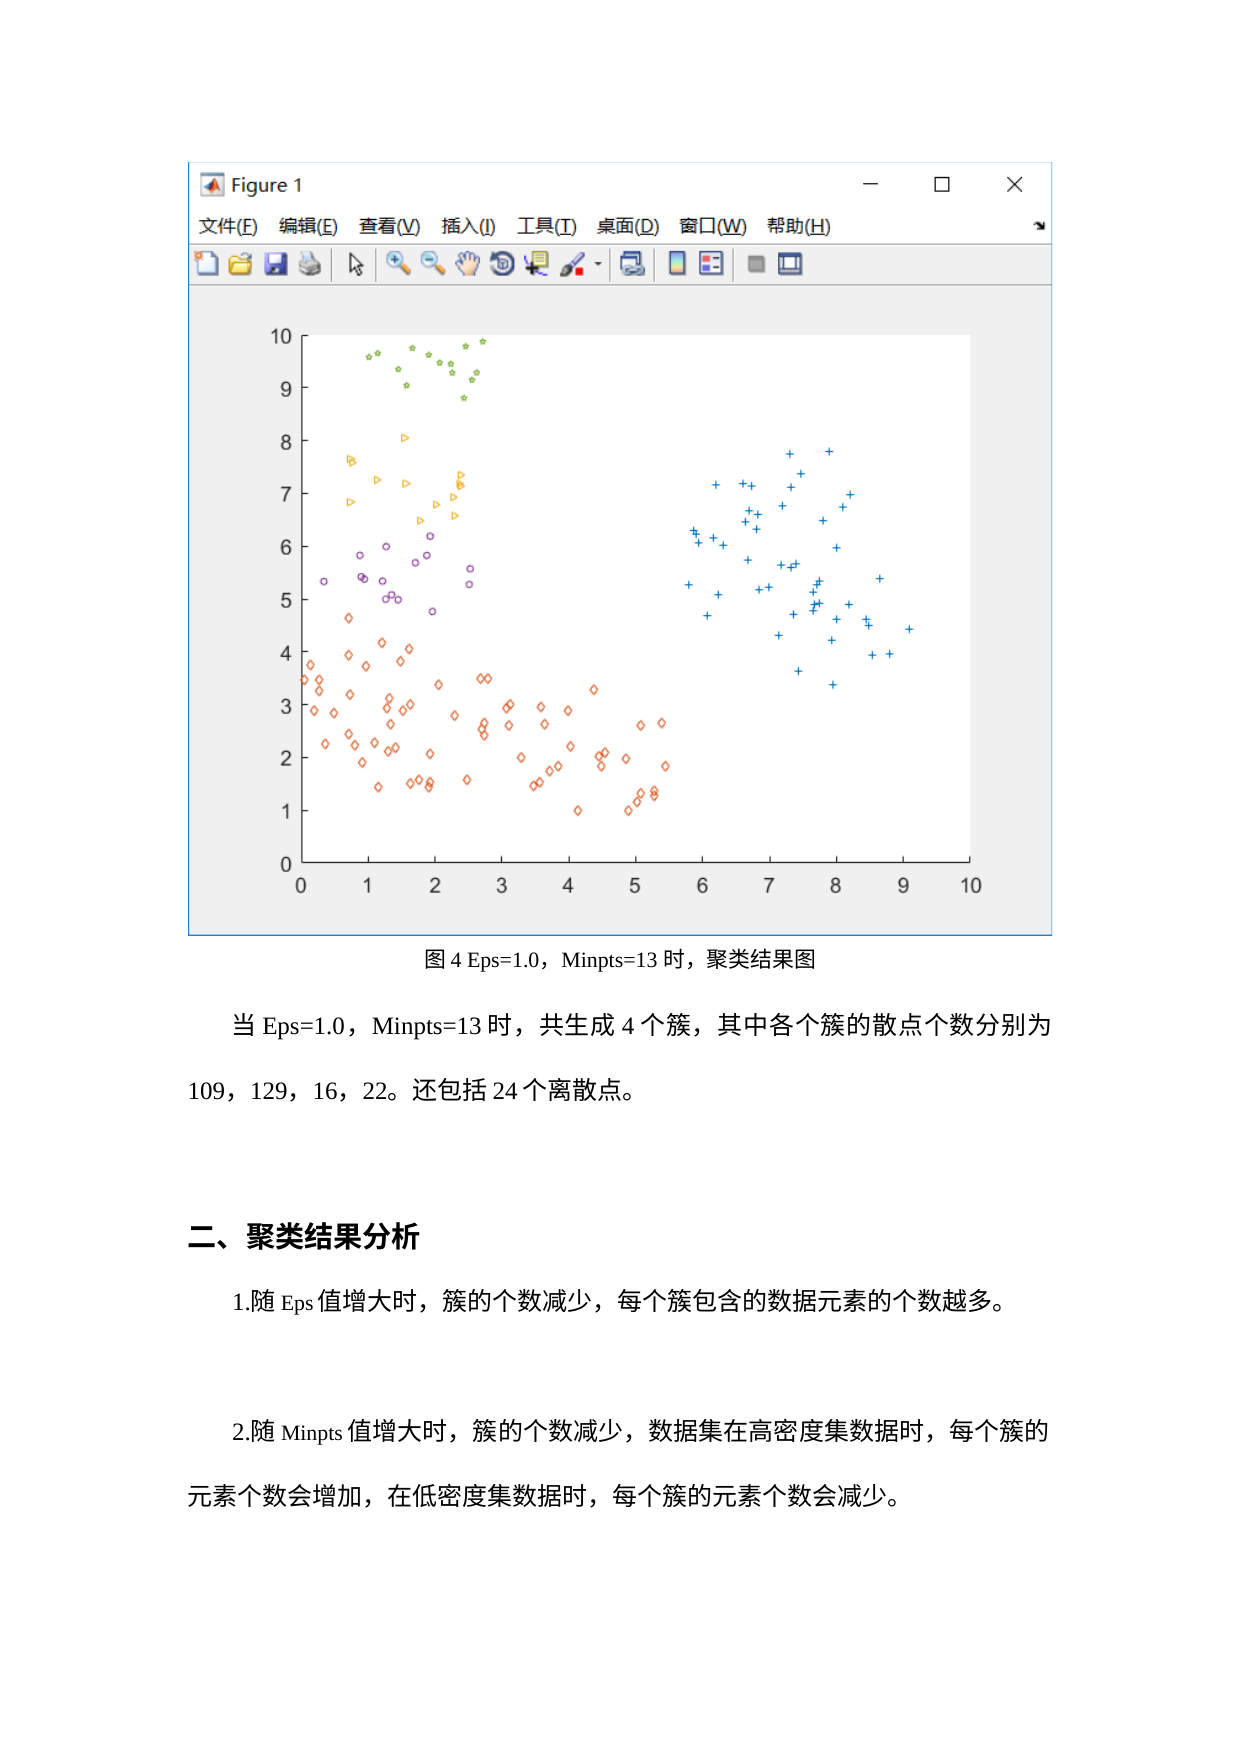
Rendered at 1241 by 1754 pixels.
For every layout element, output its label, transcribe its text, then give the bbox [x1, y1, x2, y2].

text 图4 Eps=1.0，Minpts=13 时，聚类结果图 [187, 942, 1053, 974]
text 1.随Eps值增大时，簇的个数减少，每个簇包含的数据元素的个数越多。 [187, 1267, 1053, 1332]
text 2.随Minpts值增大时，簇的个数减少，数据集在高密度集数据时，每个簇的元素个数会增加，在低密度集数据时，每个簇的元素个数会减少。 [187, 1397, 1053, 1527]
text 当Eps=1.0，Minpts=13时，共生成4个簇，其中各个簇的散点个数分别为109，129，16，22。还包括24个离散点。 [187, 991, 1053, 1121]
picture [188, 162, 1053, 936]
text 二、聚类结果分析 [187, 1202, 1053, 1267]
